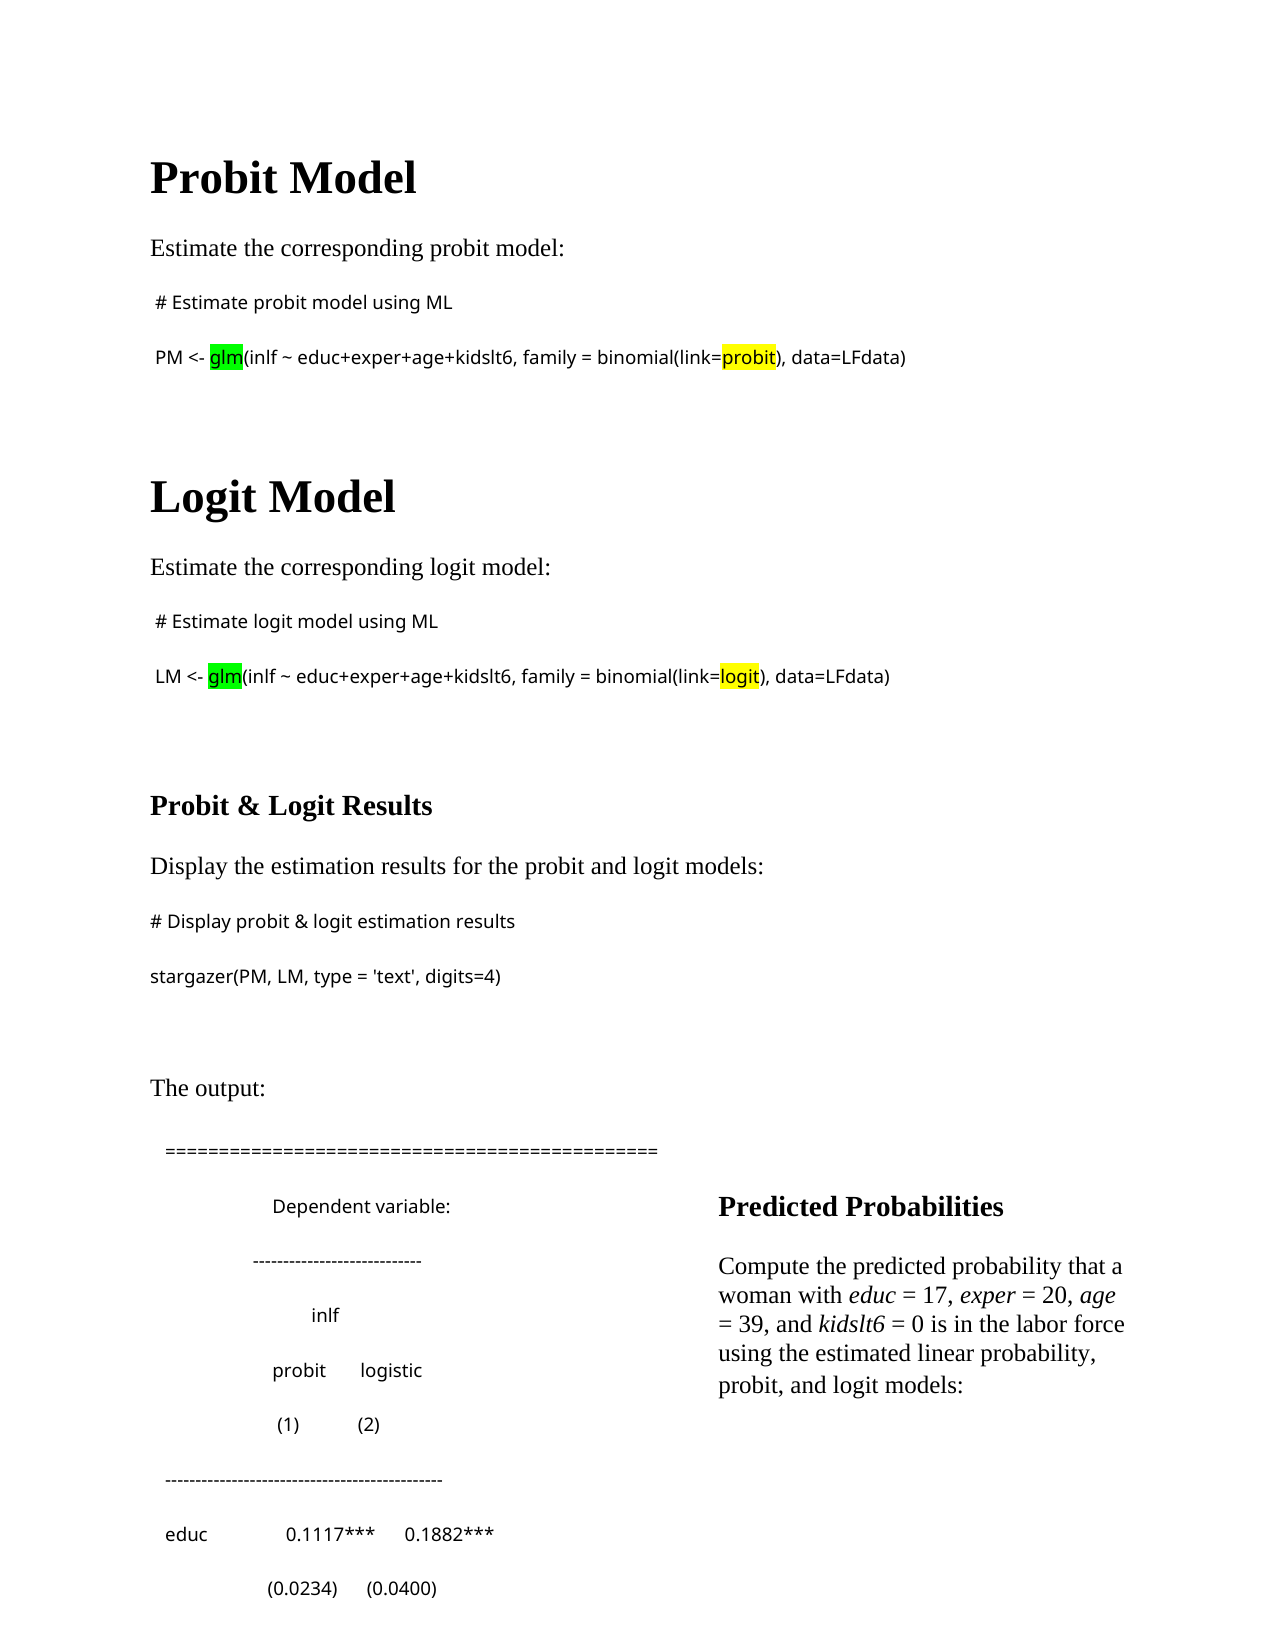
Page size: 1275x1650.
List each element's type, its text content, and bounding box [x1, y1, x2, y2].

subtitle Compute the predicted probability that a woman with educ = 17, exper = 20, age = 39, and kidslt6 = 0 is in the labor force using the estimated linear probability, probit, and logit models: [150, 1251, 1125, 1400]
subtitle stargazer(PM, LM, type = 'text', digits=4) [150, 963, 1125, 989]
subtitle Probit & Logit Results [150, 788, 1125, 822]
subtitle Estimate the corresponding probit model: [150, 233, 1125, 262]
subtitle The output: [150, 1073, 1125, 1102]
subtitle Probit Model [150, 150, 1125, 204]
subtitle Predicted Probabilities [150, 1189, 1125, 1222]
subtitle Display the estimation results for the probit and logit models: [150, 851, 1125, 879]
subtitle Estimate the corresponding logit model: [150, 552, 1125, 581]
subtitle # Display probit & logit estimation results [150, 909, 1125, 934]
subtitle Logit Model [150, 469, 1125, 523]
